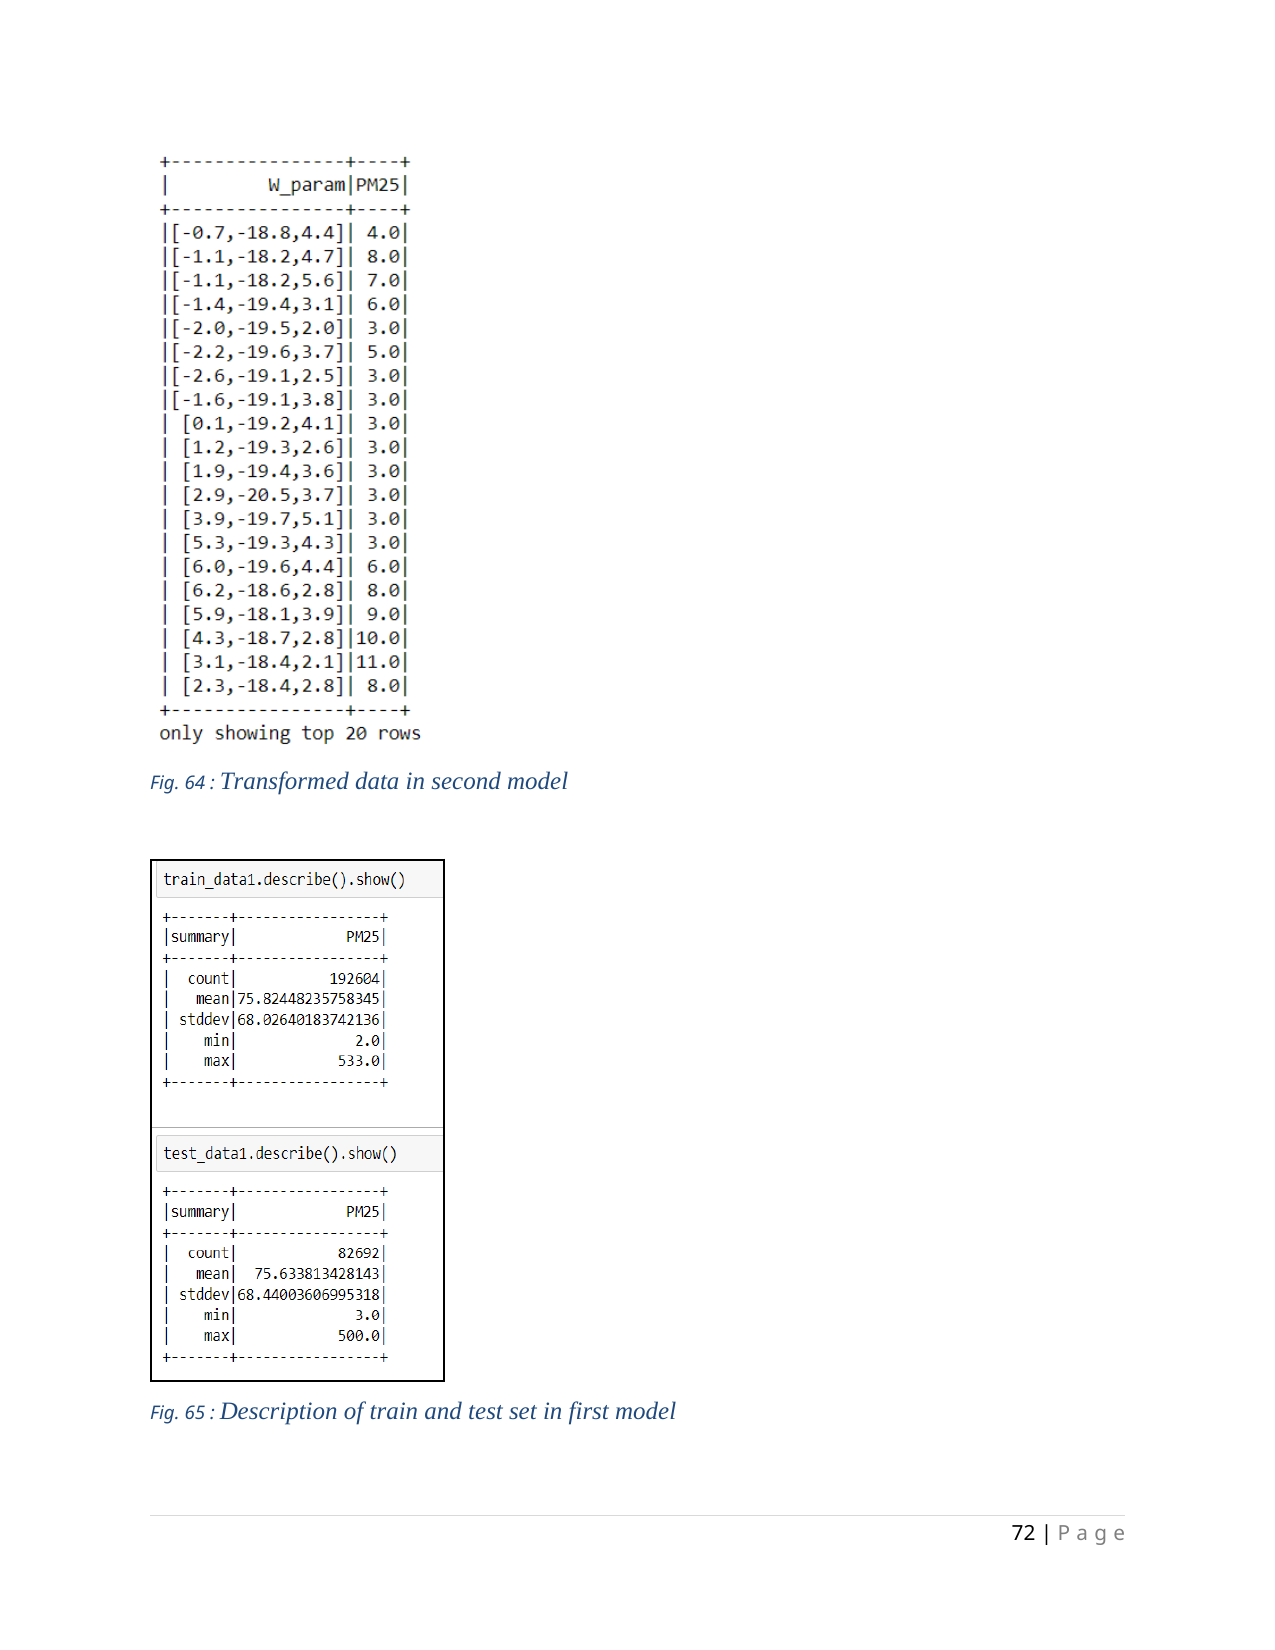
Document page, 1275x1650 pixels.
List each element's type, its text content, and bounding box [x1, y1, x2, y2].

text Fig. 64 : Transformed data in second model [150, 766, 1125, 794]
picture [152, 861, 443, 1380]
text Fig. 65 : Description of train and test set in first model [150, 1396, 1125, 1425]
picture [150, 150, 429, 752]
